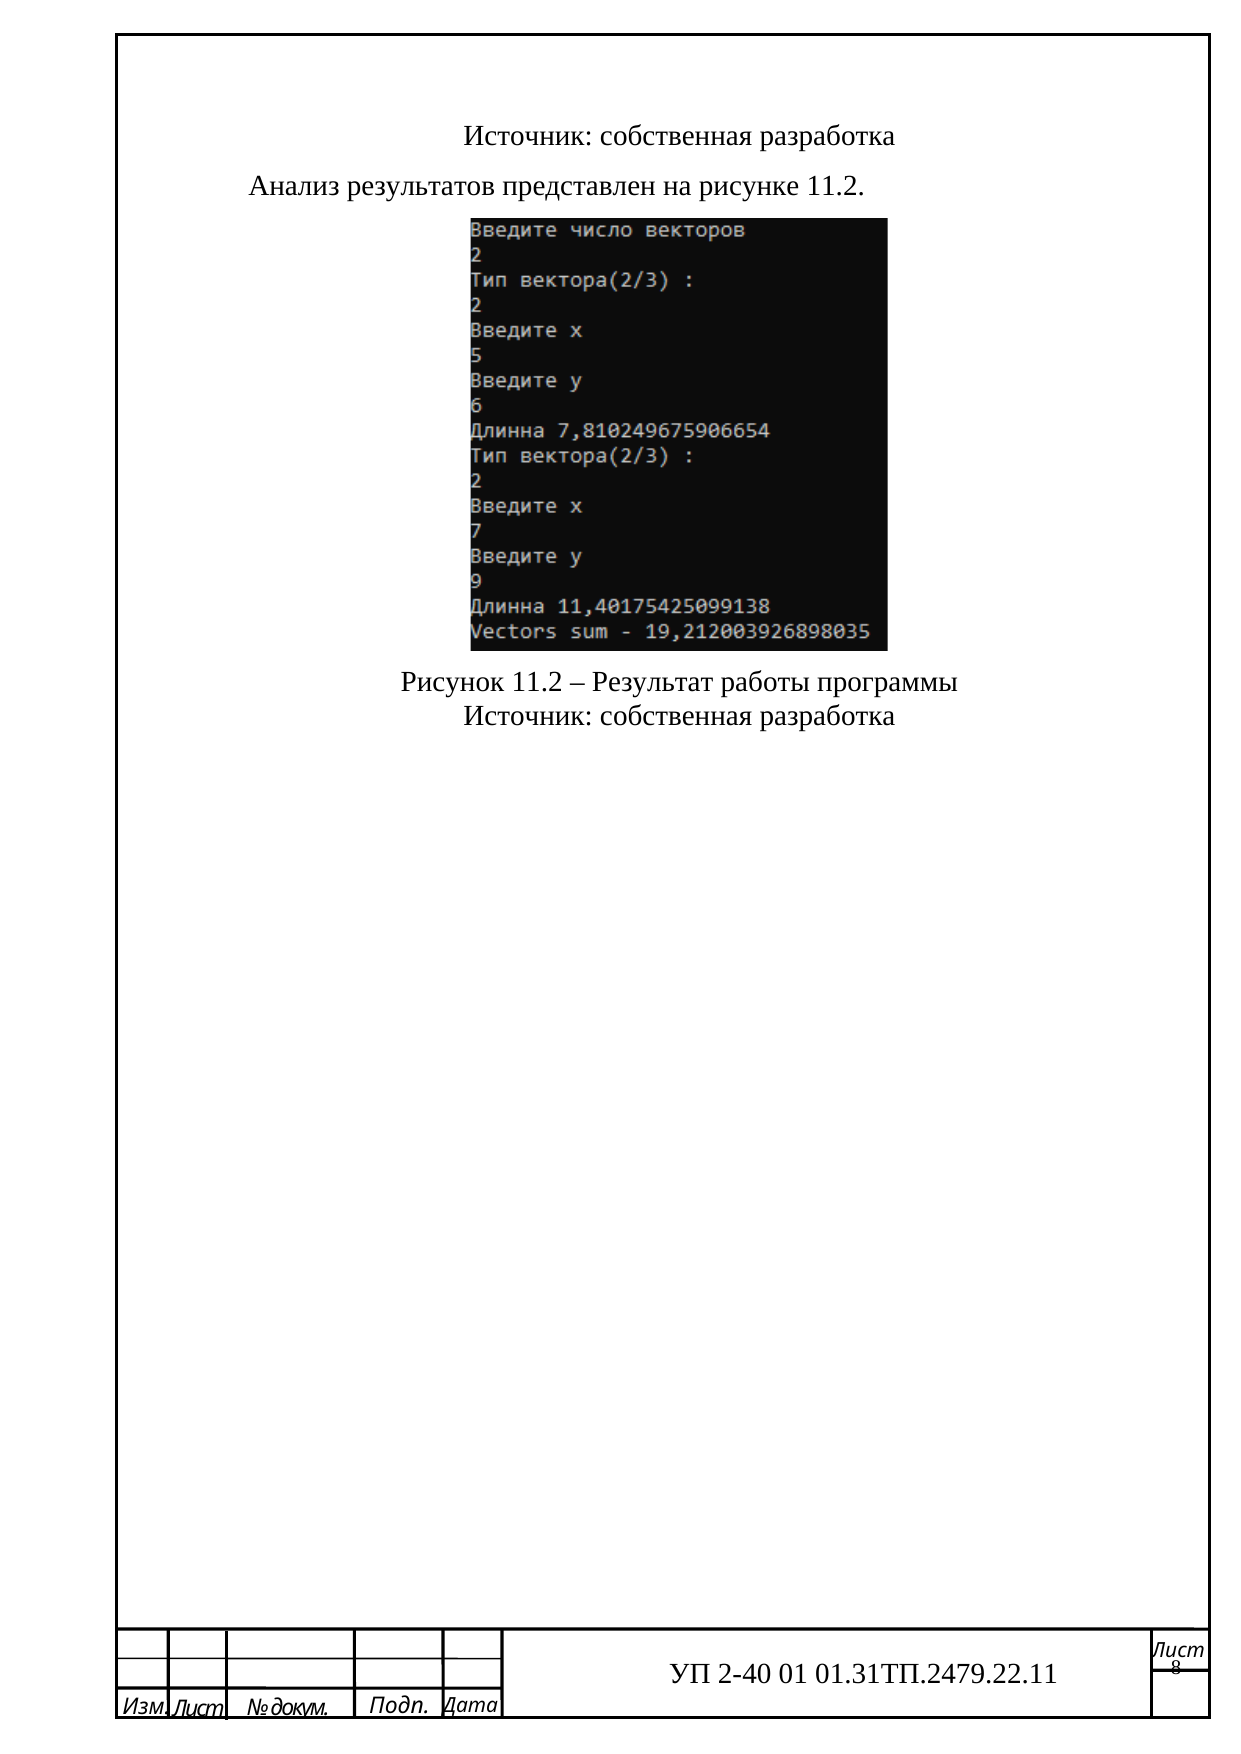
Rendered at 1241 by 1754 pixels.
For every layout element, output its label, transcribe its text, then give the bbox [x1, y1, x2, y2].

text Анализ результатов представлен на рисунке 11.2. [177, 168, 1181, 202]
picture [470, 218, 888, 651]
text Источник: собственная разработка [177, 118, 1181, 152]
text Рисунок 11.2 – Результат работы программы [177, 664, 1181, 698]
text Источник: собственная разработка [177, 698, 1181, 732]
